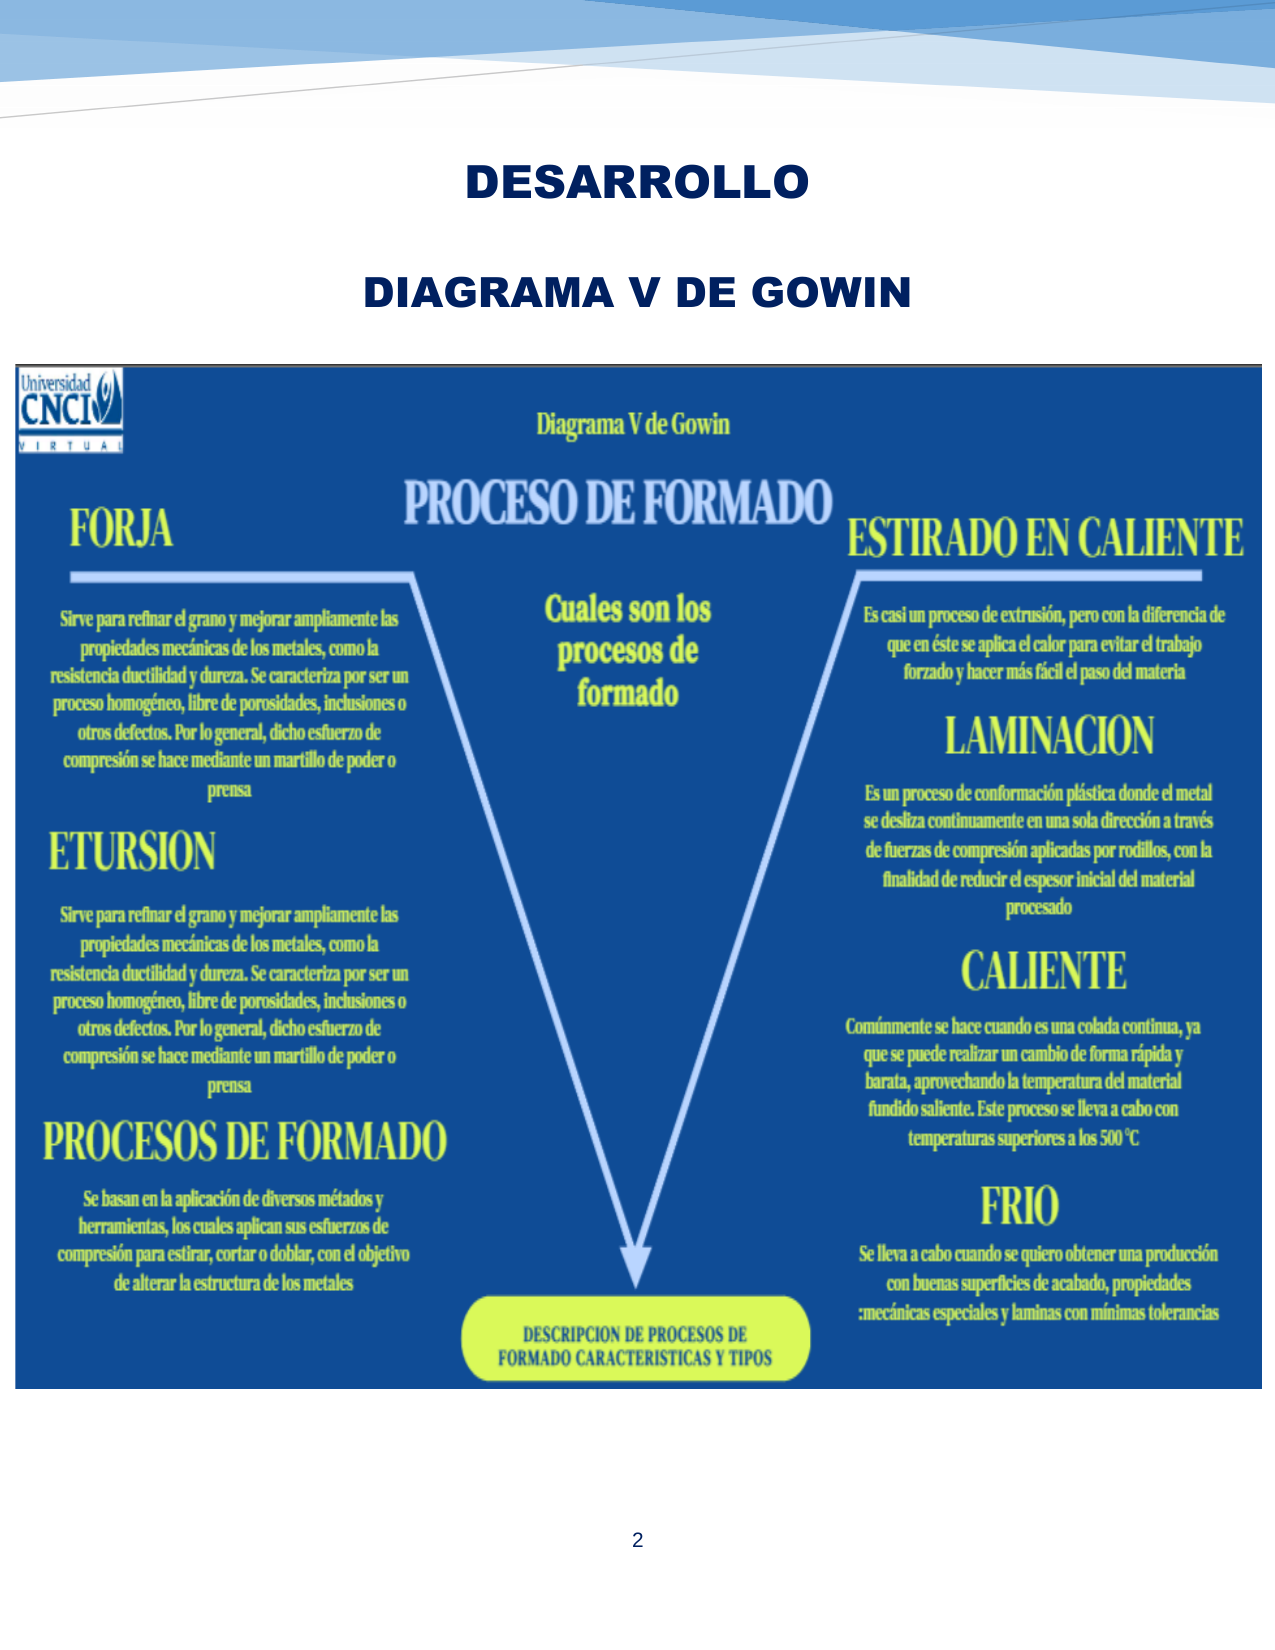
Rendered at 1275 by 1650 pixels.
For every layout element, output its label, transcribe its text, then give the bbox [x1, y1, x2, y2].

text DESARROLLO [177, 148, 1098, 212]
picture [0, 0, 1275, 129]
picture [15, 364, 1262, 1389]
text DIAGRAMA V DE GOWIN [177, 261, 1098, 320]
